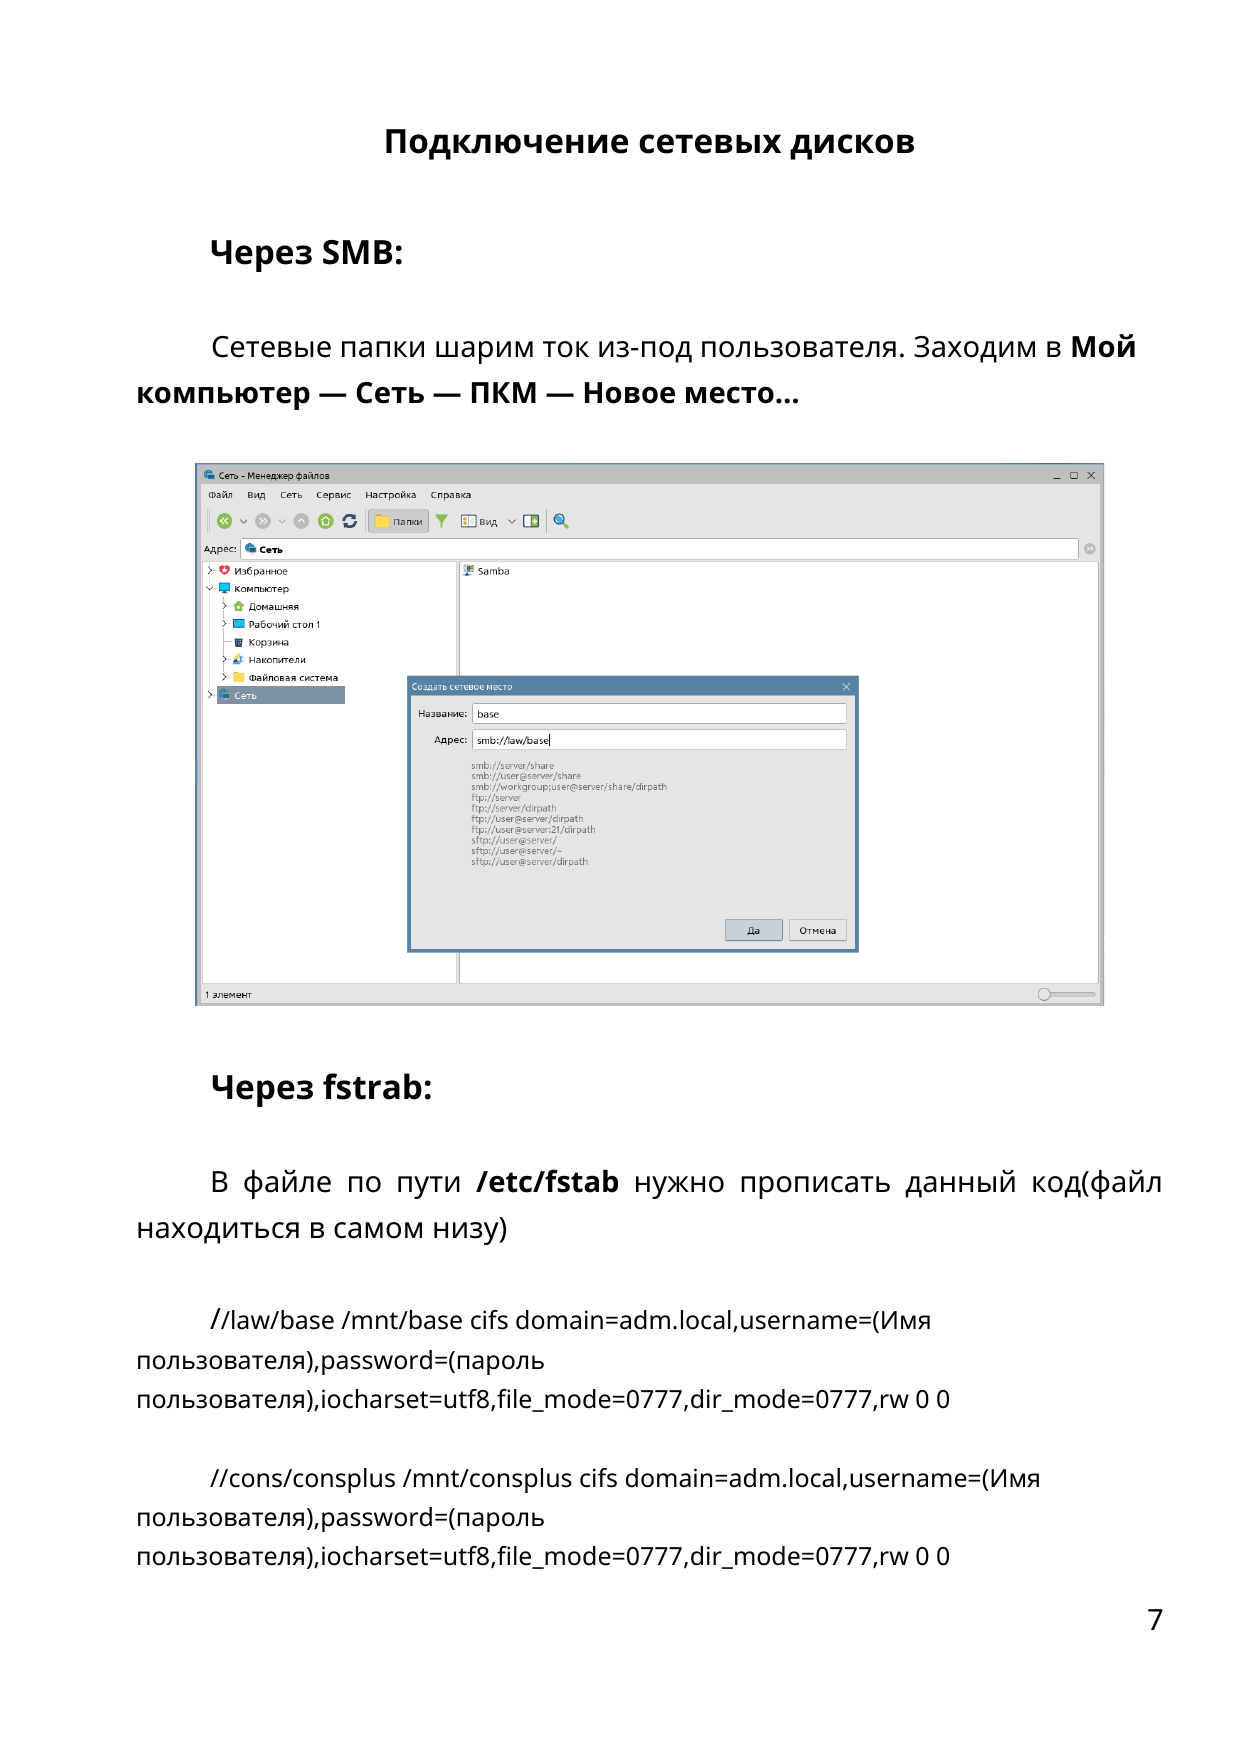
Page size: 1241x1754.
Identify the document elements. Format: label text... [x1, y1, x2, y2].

text Через SMB: [210, 228, 1163, 274]
text //cons/consplus /mnt/consplus cifs domain=adm.local,username=(Имя пользователя),password=(пароль пользователя),iocharset=utf8,file_mode=0777,dir_mode=0777,rw 0 0 [136, 1460, 1163, 1573]
text //law/base /mnt/base cifs domain=adm.local,username=(Имя пользователя),password=(пароль пользователя),iocharset=utf8,file_mode=0777,dir_mode=0777,rw 0 0 [136, 1298, 1163, 1416]
subtitle Подключение сетевых дисков [136, 118, 1163, 163]
picture [195, 463, 1105, 1006]
text В файле по пути /etc/fstab нужно прописать данный код(файл находиться в самом низу) [136, 1161, 1163, 1247]
text Через fstrab: [136, 1063, 1163, 1109]
text Сетевые папки шарим ток из-под пользователя. Заходим в Мой компьютер — Сеть — ПКМ — Новое место… [136, 326, 1163, 412]
